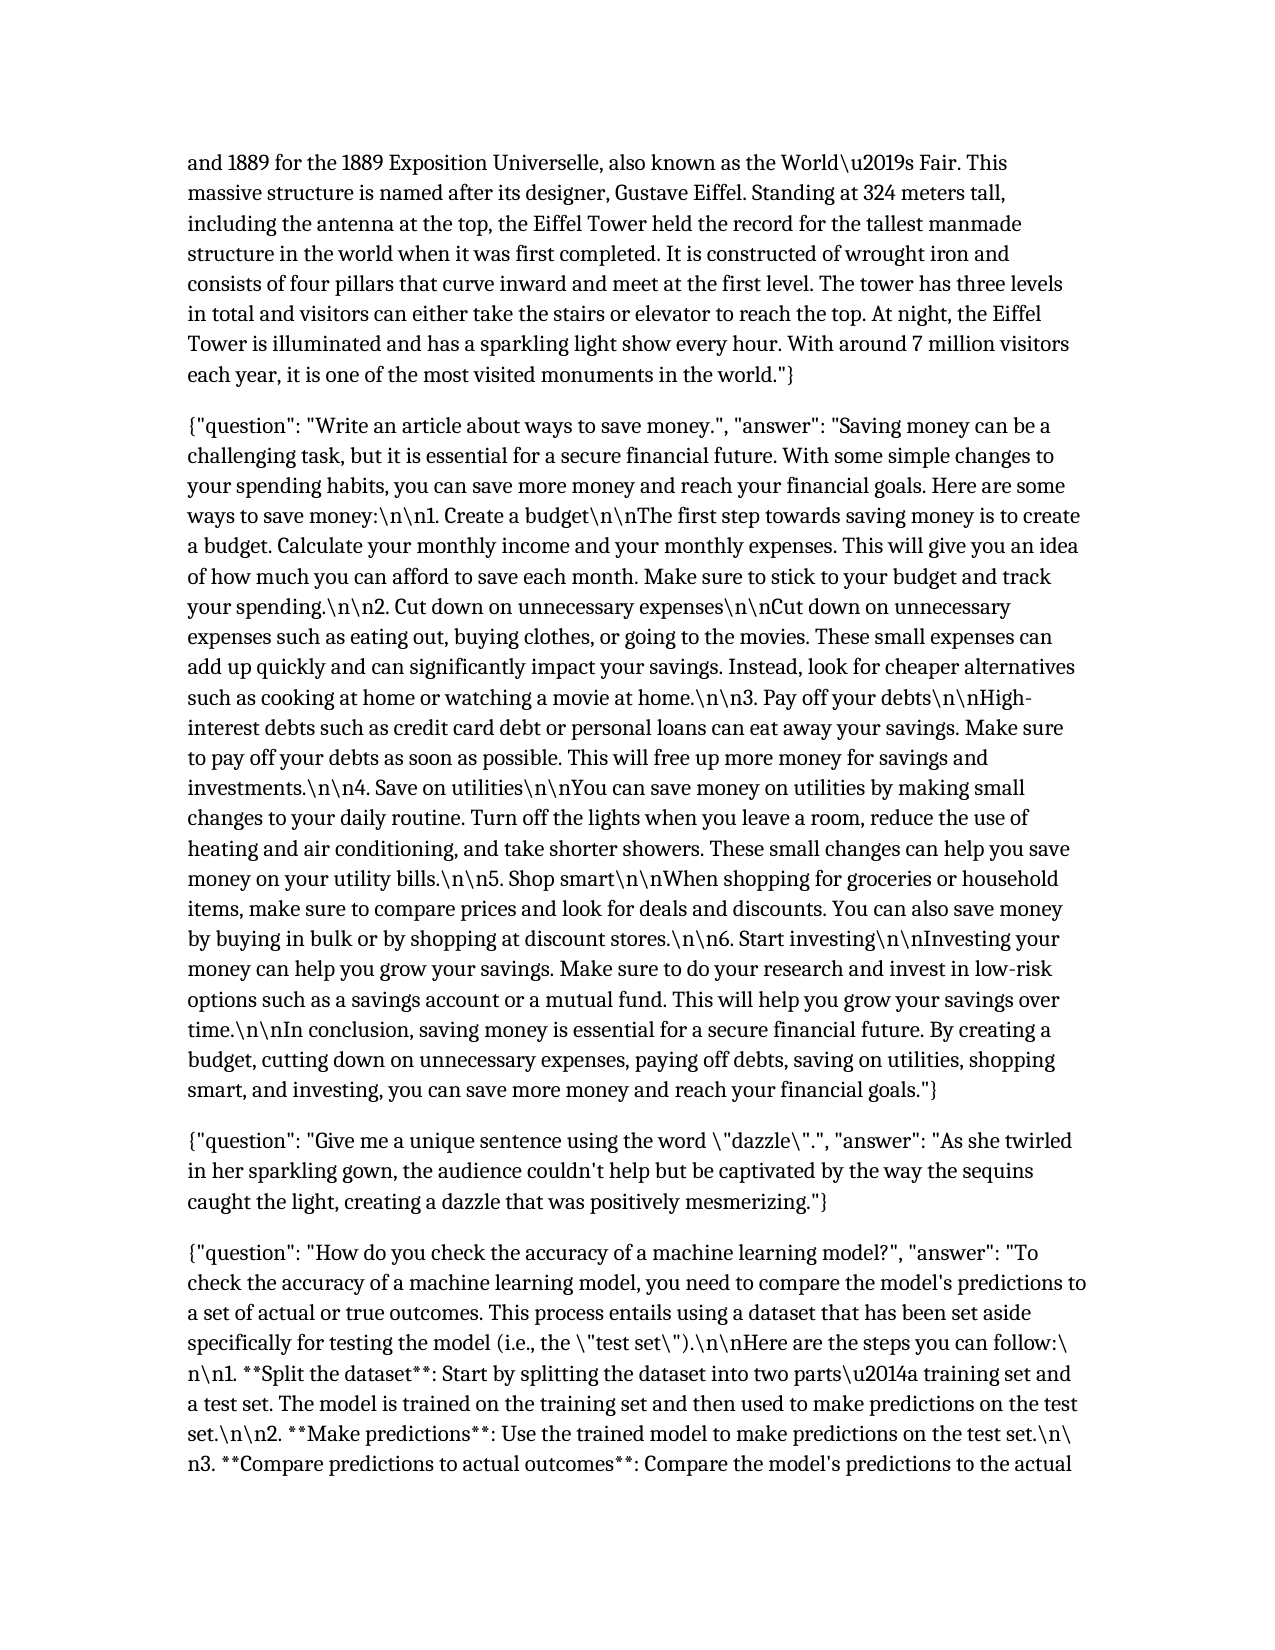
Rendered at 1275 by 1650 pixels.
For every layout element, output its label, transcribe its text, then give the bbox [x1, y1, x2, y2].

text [187, 1239, 1087, 1477]
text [187, 150, 1087, 388]
text {"question": "Write an article about ways to save money.", "answer": "Saving money can be a challenging task, but it is essential for a secure financial future. With some simple changes to your spending habits, you can save more money and reach your financial goals. Here are some ways to save money:\n\n1. Create a budget\n\nThe first step towards saving money is to create a budget. Calculate your monthly income and your monthly expenses. This will give you an idea of how much you can afford to save each month. Make sure to stick to your budget and track your spending.\n\n2. Cut down on unnecessary expenses\n\nCut down on unnecessary expenses such as eating out, buying clothes, or going to the movies. These small expenses can add up quickly and can significantly impact your savings. Instead, look for cheaper alternatives such as cooking at home or watching a movie at home.\n\n3. Pay off your debts\n\nHigh-interest debts such as credit card debt or personal loans can eat away your savings. Make sure to pay off your debts as soon as possible. This will free up more money for savings and investments.\n\n4. Save on utilities\n\nYou can save money on utilities by making small changes to your daily routine. Turn off the lights when you leave a room, reduce the use of heating and air conditioning, and take shorter showers. These small changes can help you save money on your utility bills.\n\n5. Shop smart\n\nWhen shopping for groceries or household items, make sure to compare prices and look for deals and discounts. You can also save money by buying in bulk or by shopping at discount stores.\n\n6. Start investing\n\nInvesting your money can help you grow your savings. Make sure to do your research and invest in low-risk options such as a savings account or a mutual fund. This will help you grow your savings over time.\n\nIn conclusion, saving money is essential for a secure financial future. By creating a budget, cutting down on unnecessary expenses, paying off debts, saving on utilities, shopping smart, and investing, you can save more money and reach your financial goals."} [187, 412, 1087, 1103]
text {"question": "Give me a unique sentence using the word \"dazzle\".", "answer": "As she twirled in her sparkling gown, the audience couldn't help but be captivated by the way the sequins caught the light, creating a dazzle that was positively mesmerizing."} [187, 1128, 1087, 1215]
